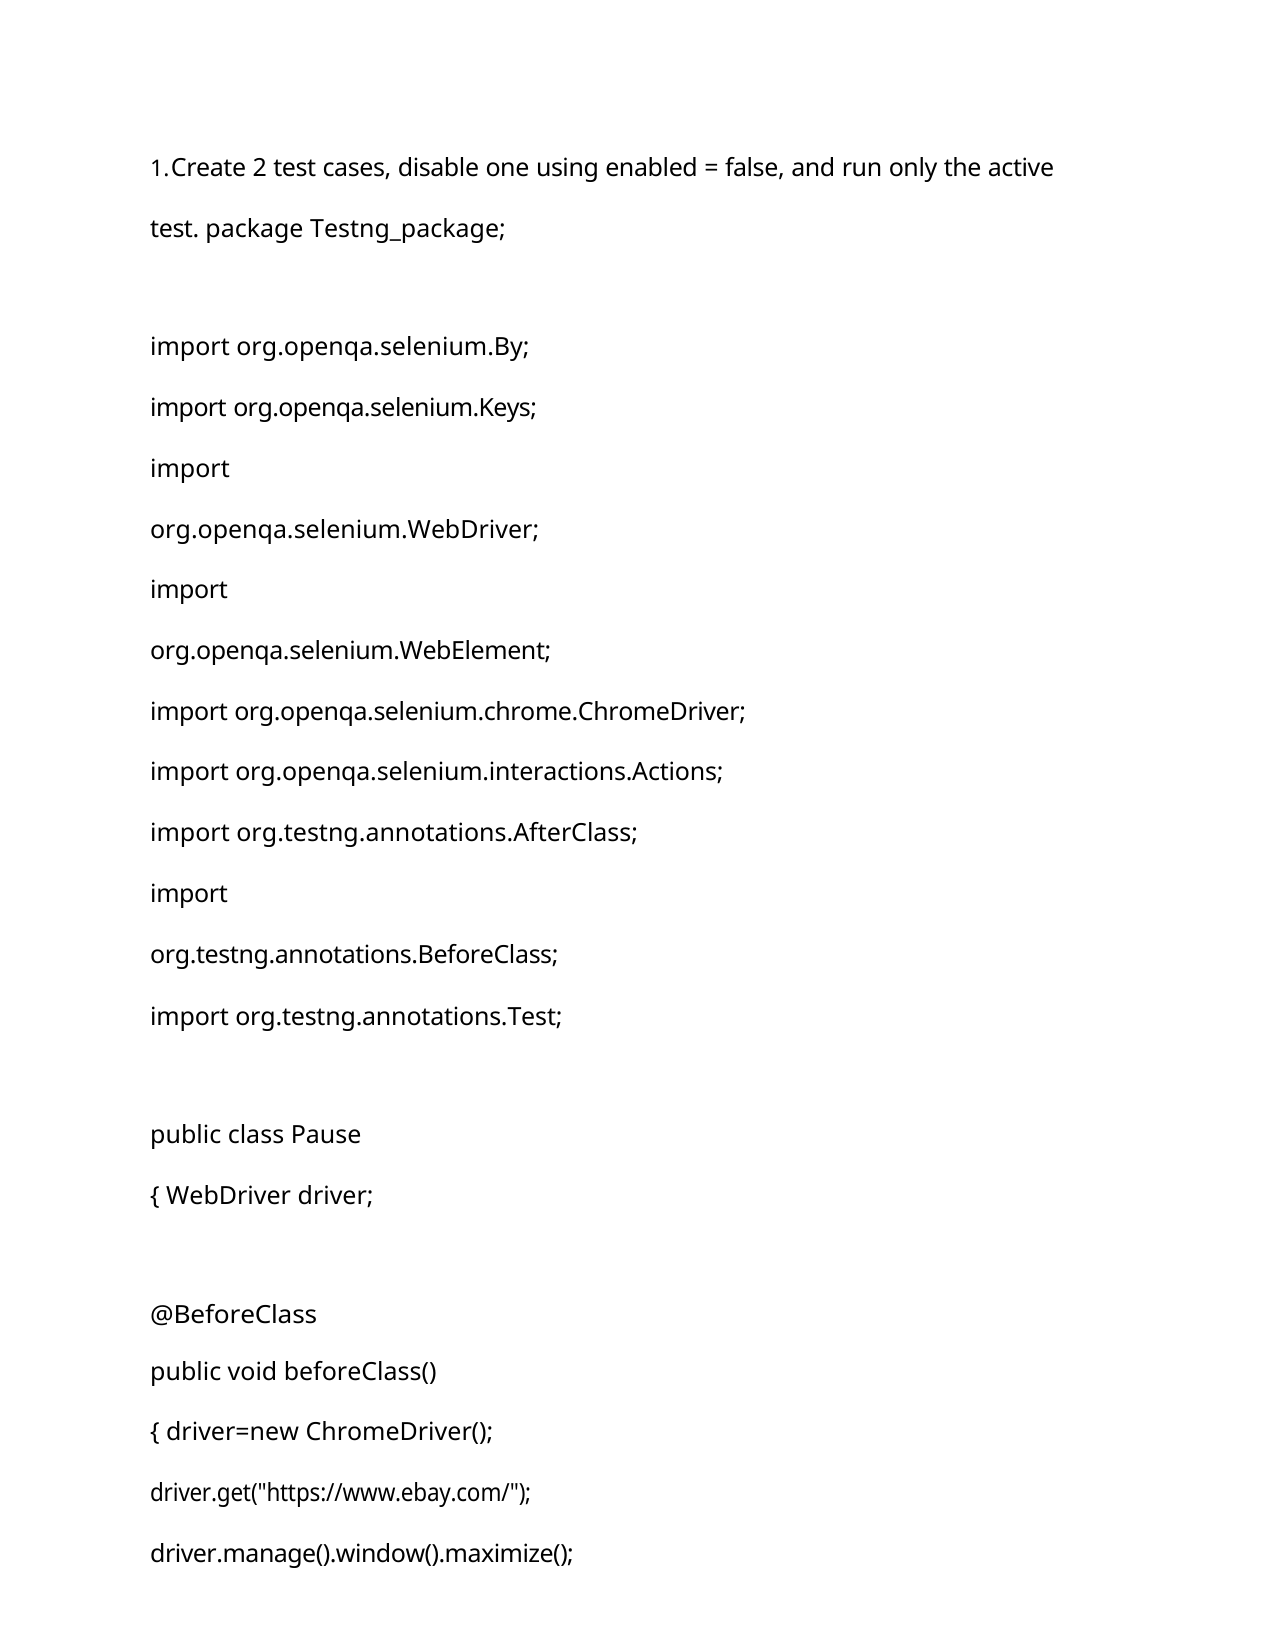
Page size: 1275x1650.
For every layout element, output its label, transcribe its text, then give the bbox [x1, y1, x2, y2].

list Create 2 test cases, disable one using enabled = false, and run only the active test. package Testng_package; [150, 150, 1055, 245]
text import org.openqa.selenium.chrome.ChromeDriver; import org.openqa.selenium.interactions.Actions; import org.testng.annotations.AfterClass; [150, 693, 756, 849]
text public class Pause { WebDriver driver; [150, 1116, 442, 1212]
text import org.openqa.selenium.WebDriver; import org.openqa.selenium.WebElement; [150, 451, 612, 667]
text @BeforeClass [150, 1296, 1125, 1330]
text import org.openqa.selenium.By; import org.openqa.selenium.Keys; [150, 329, 543, 423]
text public void beforeClass() { driver=new ChromeDriver(); driver.get("https://www.ebay.com/"); [150, 1353, 543, 1509]
text import org.testng.annotations.BeforeClass; import org.testng.annotations.Test; [150, 876, 622, 1032]
text driver.manage().window().maximize(); [150, 1536, 1125, 1570]
